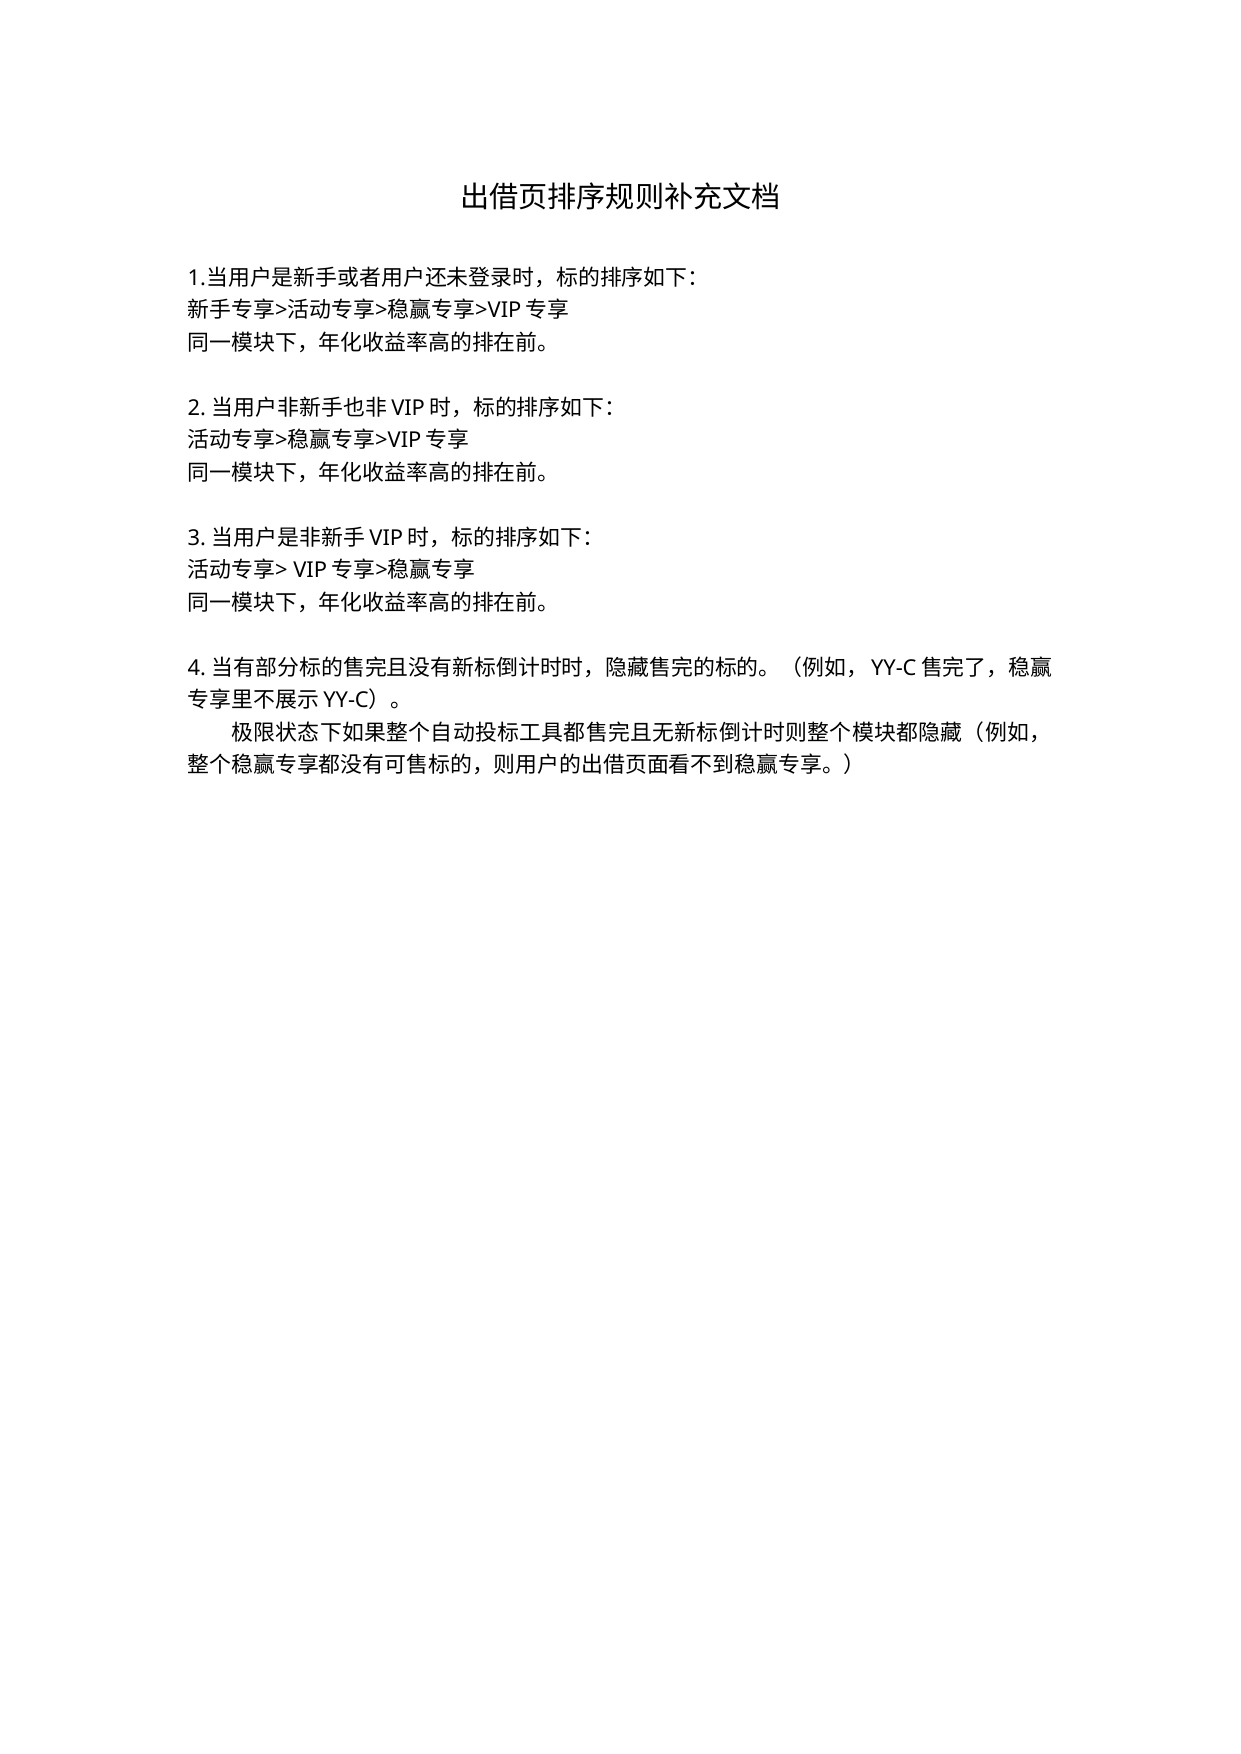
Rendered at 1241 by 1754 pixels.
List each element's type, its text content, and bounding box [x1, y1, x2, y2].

text 同一模块下，年化收益率高的排在前。 [187, 584, 1053, 617]
text 极限状态下如果整个自动投标工具都售完且无新标倒计时则整个模块都隐藏（例如，整个稳赢专享都没有可售标的，则用户的出借页面看不到稳赢专享。） [187, 714, 1053, 779]
text 新手专享>活动专享>稳赢专享>VIP专享 [187, 292, 1053, 324]
text 4. 当有部分标的售完且没有新标倒计时时，隐藏售完的标的。（例如，YY-C售完了，稳赢专享里不展示YY-C）。 [187, 649, 1053, 714]
text 同一模块下，年化收益率高的排在前。 [187, 324, 1053, 357]
text 同一模块下，年化收益率高的排在前。 [187, 454, 1053, 487]
text 活动专享> VIP专享>稳赢专享 [187, 552, 1053, 584]
text 出借页排序规则补充文档 [187, 162, 1053, 227]
text 1.当用户是新手或者用户还未登录时，标的排序如下： [187, 259, 1053, 292]
text 活动专享>稳赢专享>VIP专享 [187, 422, 1053, 454]
text 2. 当用户非新手也非VIP时，标的排序如下： [187, 389, 1053, 422]
text 3. 当用户是非新手VIP时，标的排序如下： [187, 519, 1053, 552]
